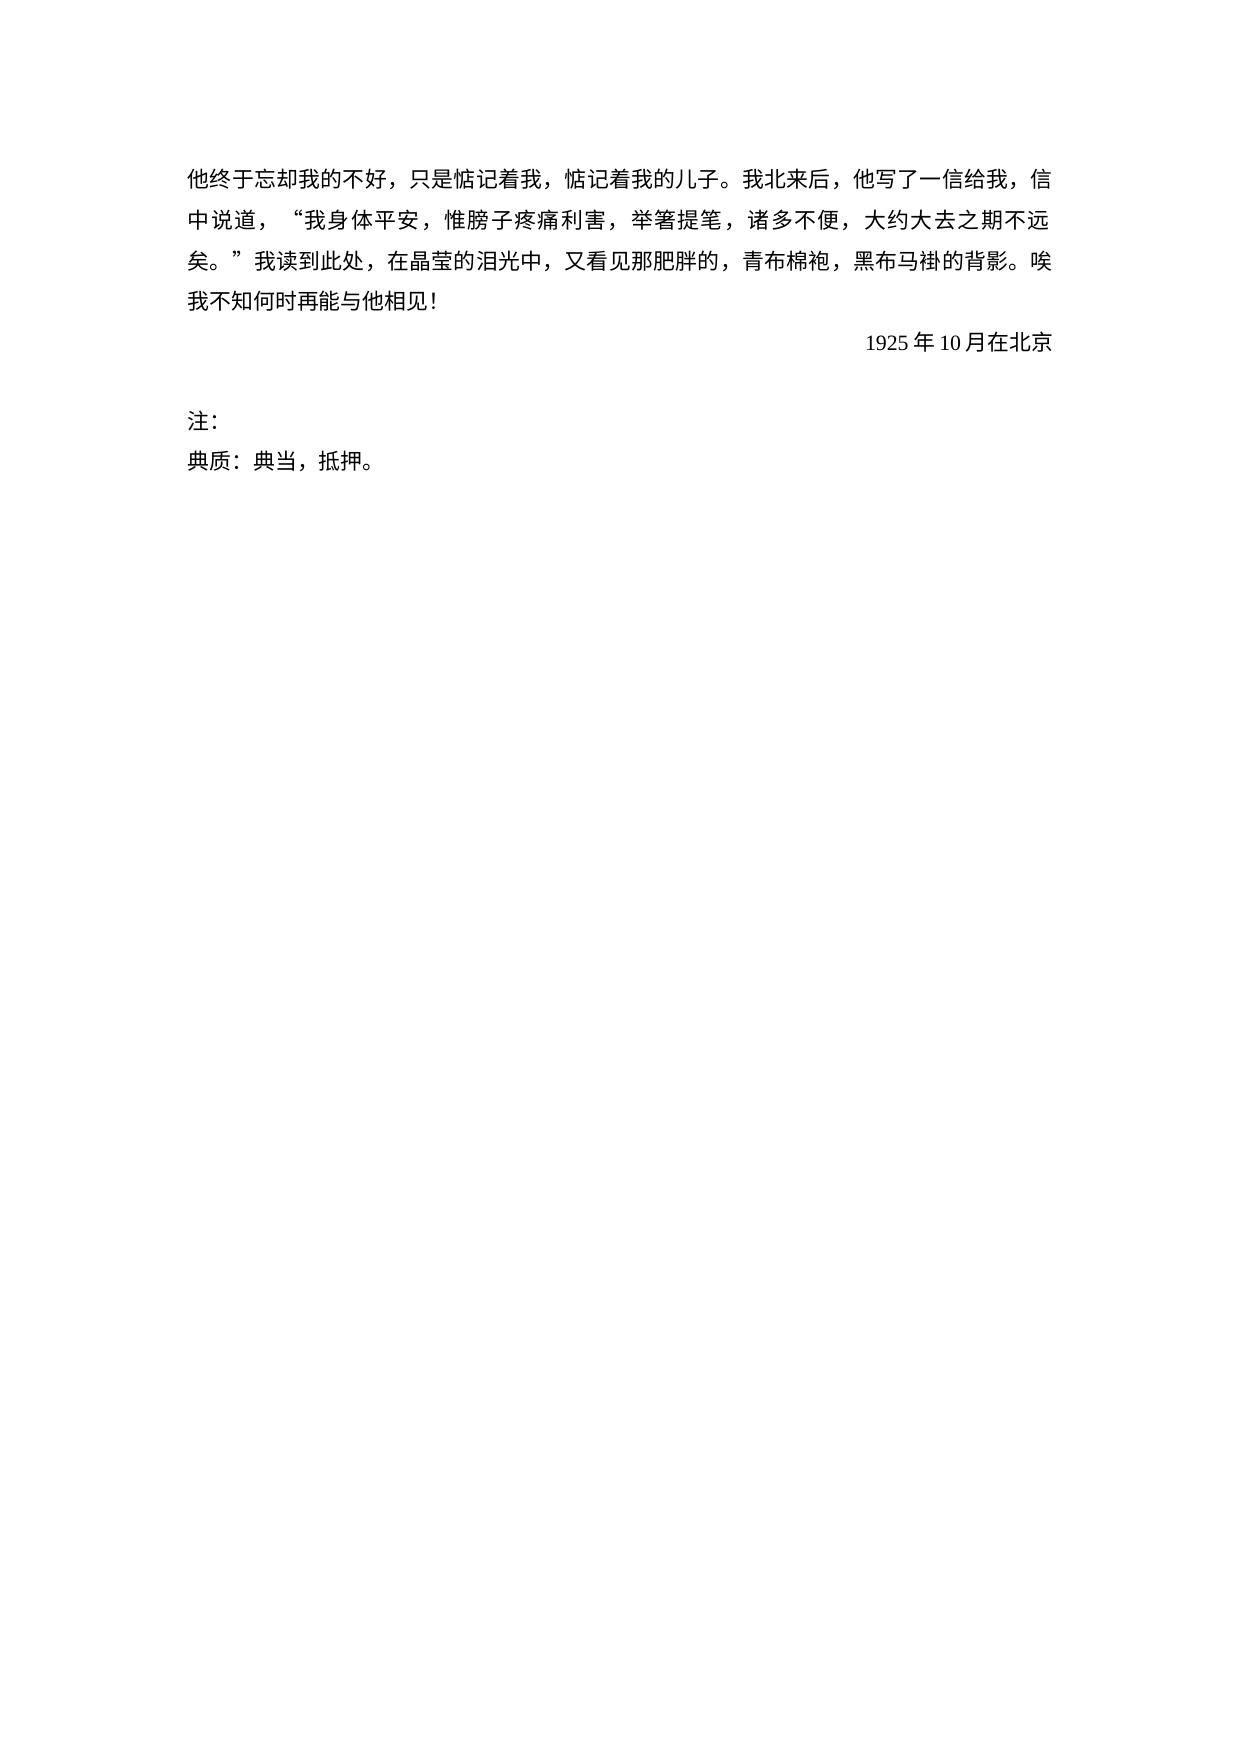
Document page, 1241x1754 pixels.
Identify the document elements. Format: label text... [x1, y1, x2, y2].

text 1925年10月在北京 [187, 324, 1053, 357]
text 注： [187, 403, 1053, 436]
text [187, 162, 1053, 316]
text 典质：典当，抵押。 [187, 444, 1053, 476]
